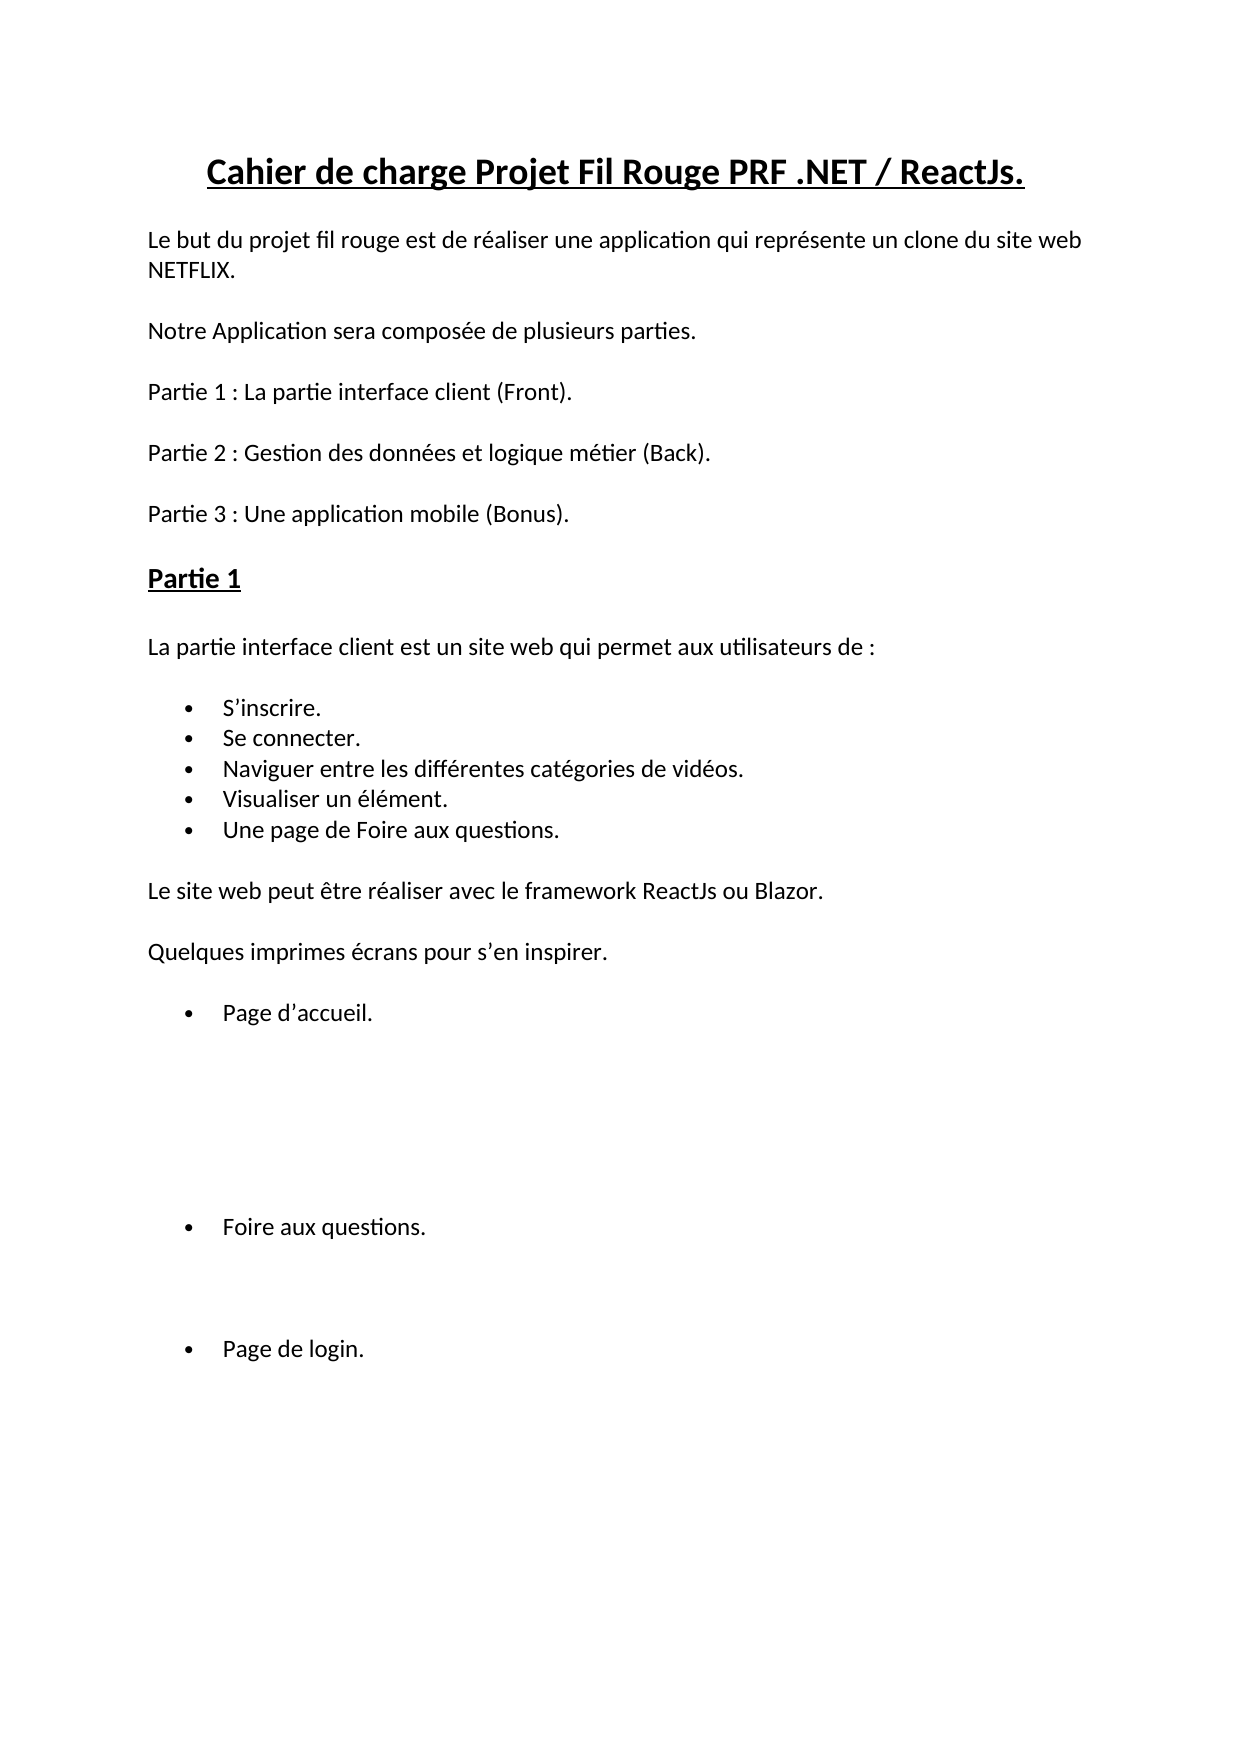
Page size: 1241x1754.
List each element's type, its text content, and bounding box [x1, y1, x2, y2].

text Notre Application sera composée de plusieurs parties. [148, 316, 1093, 346]
text Cahier de charge Projet Fil Rouge PRF .NET / ReactJs. [148, 148, 1093, 193]
text Le but du projet fil rouge est de réaliser une application qui représente un clone du site web NETFLIX. [148, 224, 1093, 285]
text Le site web peut être réaliser avec le framework ReactJs ou Blazor. [148, 875, 1093, 906]
list Naviguer entre les différentes catégories de vidéos. [185, 753, 1093, 783]
list Page d’accueil. [185, 997, 1093, 1028]
text Partie 1 [148, 560, 1093, 595]
list Foire aux questions. [185, 1211, 1093, 1241]
list S’inscrire. [185, 692, 1093, 722]
list Se connecter. [185, 722, 1093, 753]
text Partie 1 : La partie interface client (Front). [148, 377, 1093, 407]
list Visualiser un élément. [185, 783, 1093, 814]
list Page de login. [185, 1333, 1093, 1363]
list Une page de Foire aux questions. [185, 814, 1093, 844]
text Partie 2 : Gestion des données et logique métier (Back). [148, 438, 1093, 468]
text La partie interface client est un site web qui permet aux utilisateurs de : [148, 631, 1093, 661]
text Quelques imprimes écrans pour s’en inspirer. [148, 936, 1093, 967]
text Partie 3 : Une application mobile (Bonus). [148, 499, 1093, 529]
